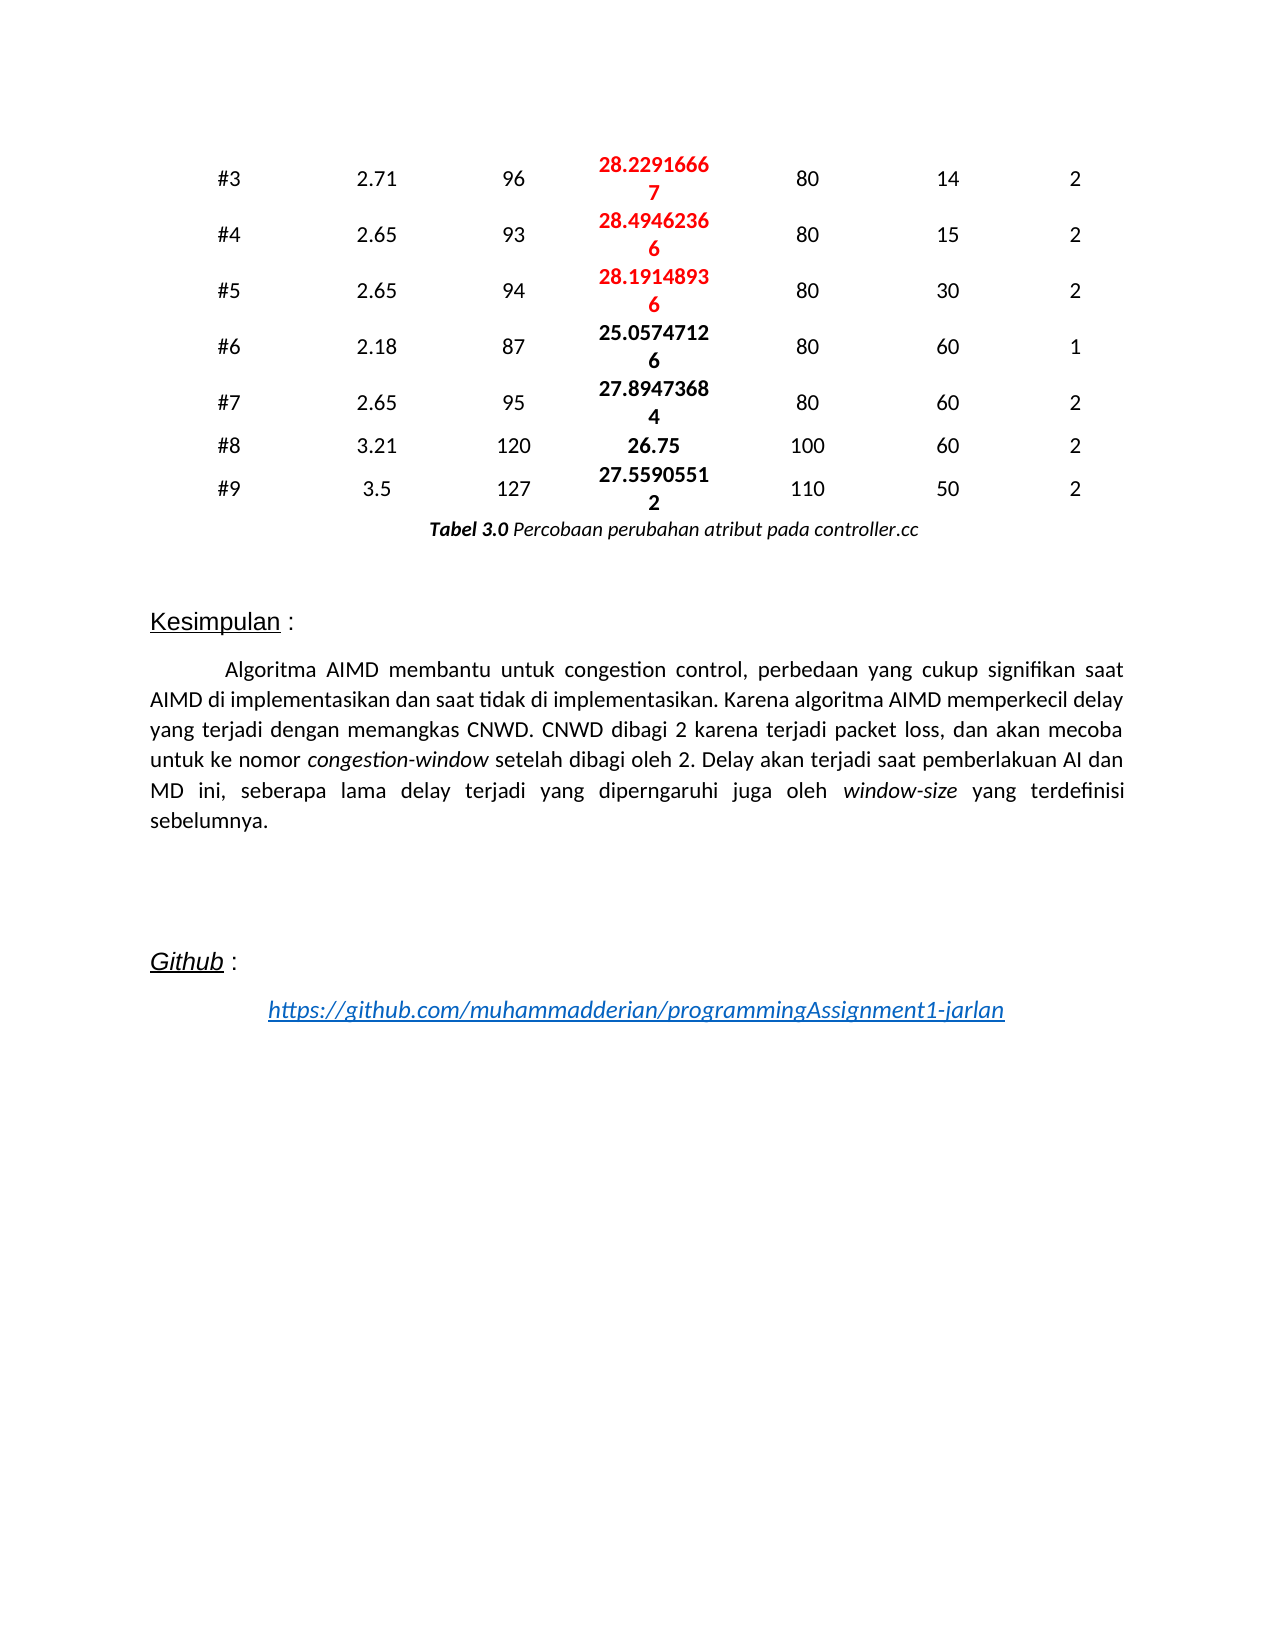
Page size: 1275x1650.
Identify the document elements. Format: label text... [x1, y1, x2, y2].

table_cell #5 [150, 262, 308, 318]
table_cell 110 [726, 460, 888, 516]
table_cell 2 [1007, 374, 1144, 430]
table_cell 2.65 [308, 206, 445, 262]
table_cell #6 [150, 318, 308, 374]
table_cell 28.22916667 [581, 150, 726, 206]
table_cell #8 [150, 430, 308, 460]
table_cell 87 [445, 318, 581, 374]
table_cell 30 [889, 262, 1007, 318]
table_cell 94 [445, 262, 581, 318]
table_cell 80 [726, 374, 888, 430]
table_cell 27.55905512 [581, 460, 726, 516]
table_cell 1 [1007, 318, 1144, 374]
table_cell 15 [889, 206, 1007, 262]
table_cell 96 [445, 150, 581, 206]
text Algoritma AIMD membantu untuk congestion control, perbedaan yang cukup signifikan saat AIMD di implementasikan dan saat tidak di implementasikan. Karena algoritma AIMD memperkecil delay yang terjadi dengan memangkas CNWD. CNWD dibagi 2 karena terjadi packet loss, dan akan mecoba untuk ke nomor congestion-window setelah dibagi oleh 2. Delay akan terjadi saat pemberlakuan AI dan MD ini, seberapa lama delay terjadi yang diperngaruhi juga oleh window-size yang terdefinisi sebelumnya. [150, 655, 1125, 834]
table_cell #3 [150, 150, 308, 206]
table_cell 93 [445, 206, 581, 262]
table_cell 2 [1007, 430, 1144, 460]
table_cell 25.05747126 [581, 318, 726, 374]
table_cell 2.65 [308, 262, 445, 318]
text https://github.com/muhammadderian/programmingAssignment1-jarlan [150, 994, 1125, 1025]
table_cell 80 [726, 262, 888, 318]
text Kesimpulan : [150, 607, 1125, 636]
table_cell #4 [150, 206, 308, 262]
table_cell 127 [445, 460, 581, 516]
table_cell 3.21 [308, 430, 445, 460]
table_cell 2.18 [308, 318, 445, 374]
table_cell 80 [726, 318, 888, 374]
table_cell 95 [445, 374, 581, 430]
table_cell 2.71 [308, 150, 445, 206]
table_cell 2.65 [308, 374, 445, 430]
table_cell 27.89473684 [581, 374, 726, 430]
table_cell 2 [1007, 206, 1144, 262]
table_cell 3.5 [308, 460, 445, 516]
table_cell #7 [150, 374, 308, 430]
text Github : [150, 947, 1125, 975]
table_cell 28.19148936 [581, 262, 726, 318]
table_cell 60 [889, 430, 1007, 460]
table_cell 60 [889, 318, 1007, 374]
table_cell 80 [726, 206, 888, 262]
table_cell 2 [1007, 150, 1144, 206]
table_cell 2 [1007, 460, 1144, 516]
table_cell #9 [150, 460, 308, 516]
table_cell 100 [726, 430, 888, 460]
text Tabel 3.0 Percobaan perubahan atribut pada controller.cc [150, 516, 1125, 542]
table_cell 120 [445, 430, 581, 460]
table_cell 28.49462366 [581, 206, 726, 262]
table_cell 2 [1007, 262, 1144, 318]
table_cell 26.75 [581, 430, 726, 460]
table_cell 80 [726, 150, 888, 206]
table_cell 50 [889, 460, 1007, 516]
table_cell 14 [889, 150, 1007, 206]
table_cell 60 [889, 374, 1007, 430]
